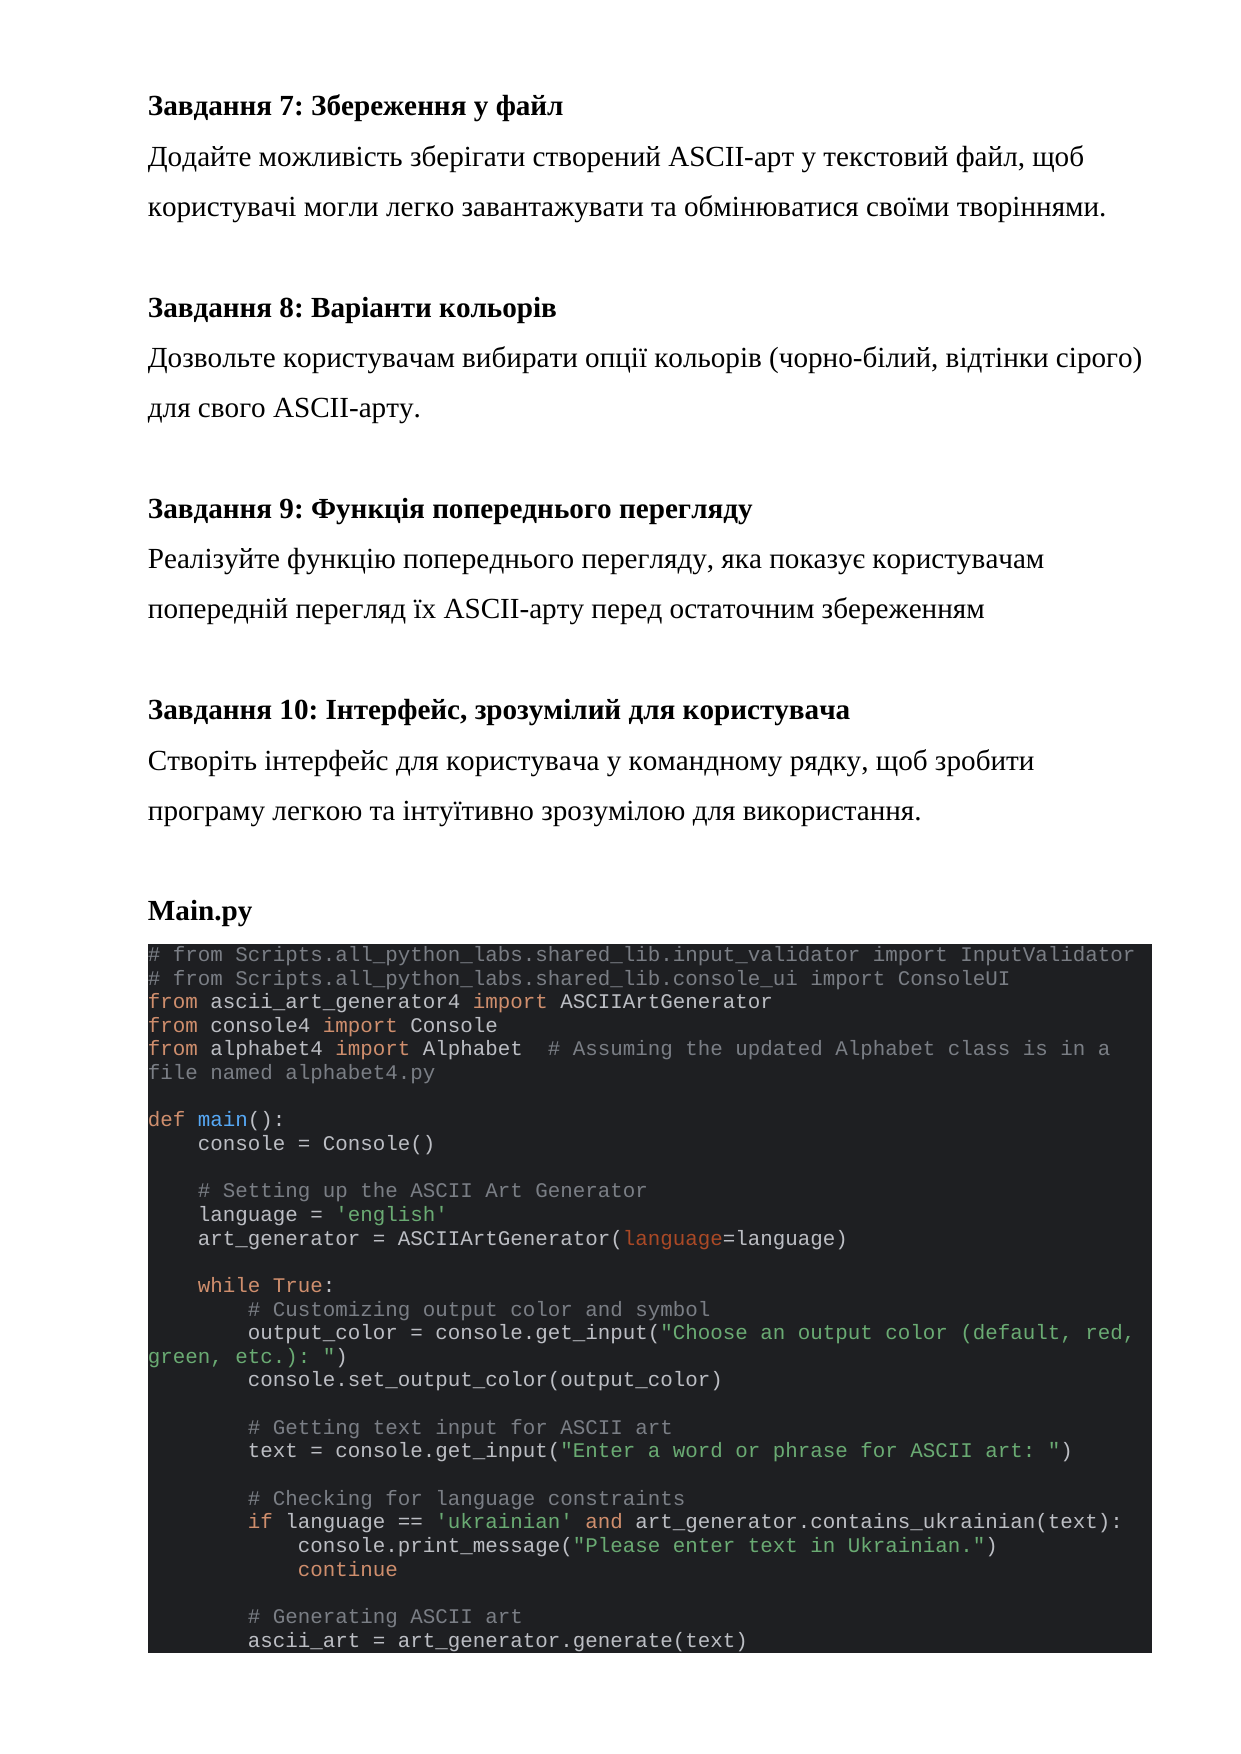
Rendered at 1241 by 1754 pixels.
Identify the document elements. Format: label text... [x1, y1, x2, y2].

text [148, 944, 1152, 1653]
text Завдання 7: Збереження у файл [148, 88, 1152, 122]
text Завдання 10: Інтерфейс, зрозумілий для користувача [148, 692, 1152, 726]
text Дозвольте користувачам вибирати опції кольорів (чорно-білий, відтінки сірого) для свого ASCII-арту. [148, 340, 1152, 424]
text Завдання 9: Функція попереднього перегляду [148, 491, 1152, 524]
text Завдання 8: Варіанти кольорів [148, 290, 1152, 323]
text Main.py [148, 893, 1152, 927]
text Додайте можливість зберігати створений ASCII-арт у текстовий файл, щоб користувачі могли легко завантажувати та обмінюватися своїми творіннями. [148, 139, 1152, 223]
text Реалізуйте функцію попереднього перегляду, яка показує користувачам попередній перегляд їх ASCII-арту перед остаточним збереженням [148, 541, 1152, 625]
text Створіть інтерфейс для користувача у командному рядку, щоб зробити програму легкою та інтуїтивно зрозумілою для використання. [148, 743, 1152, 826]
